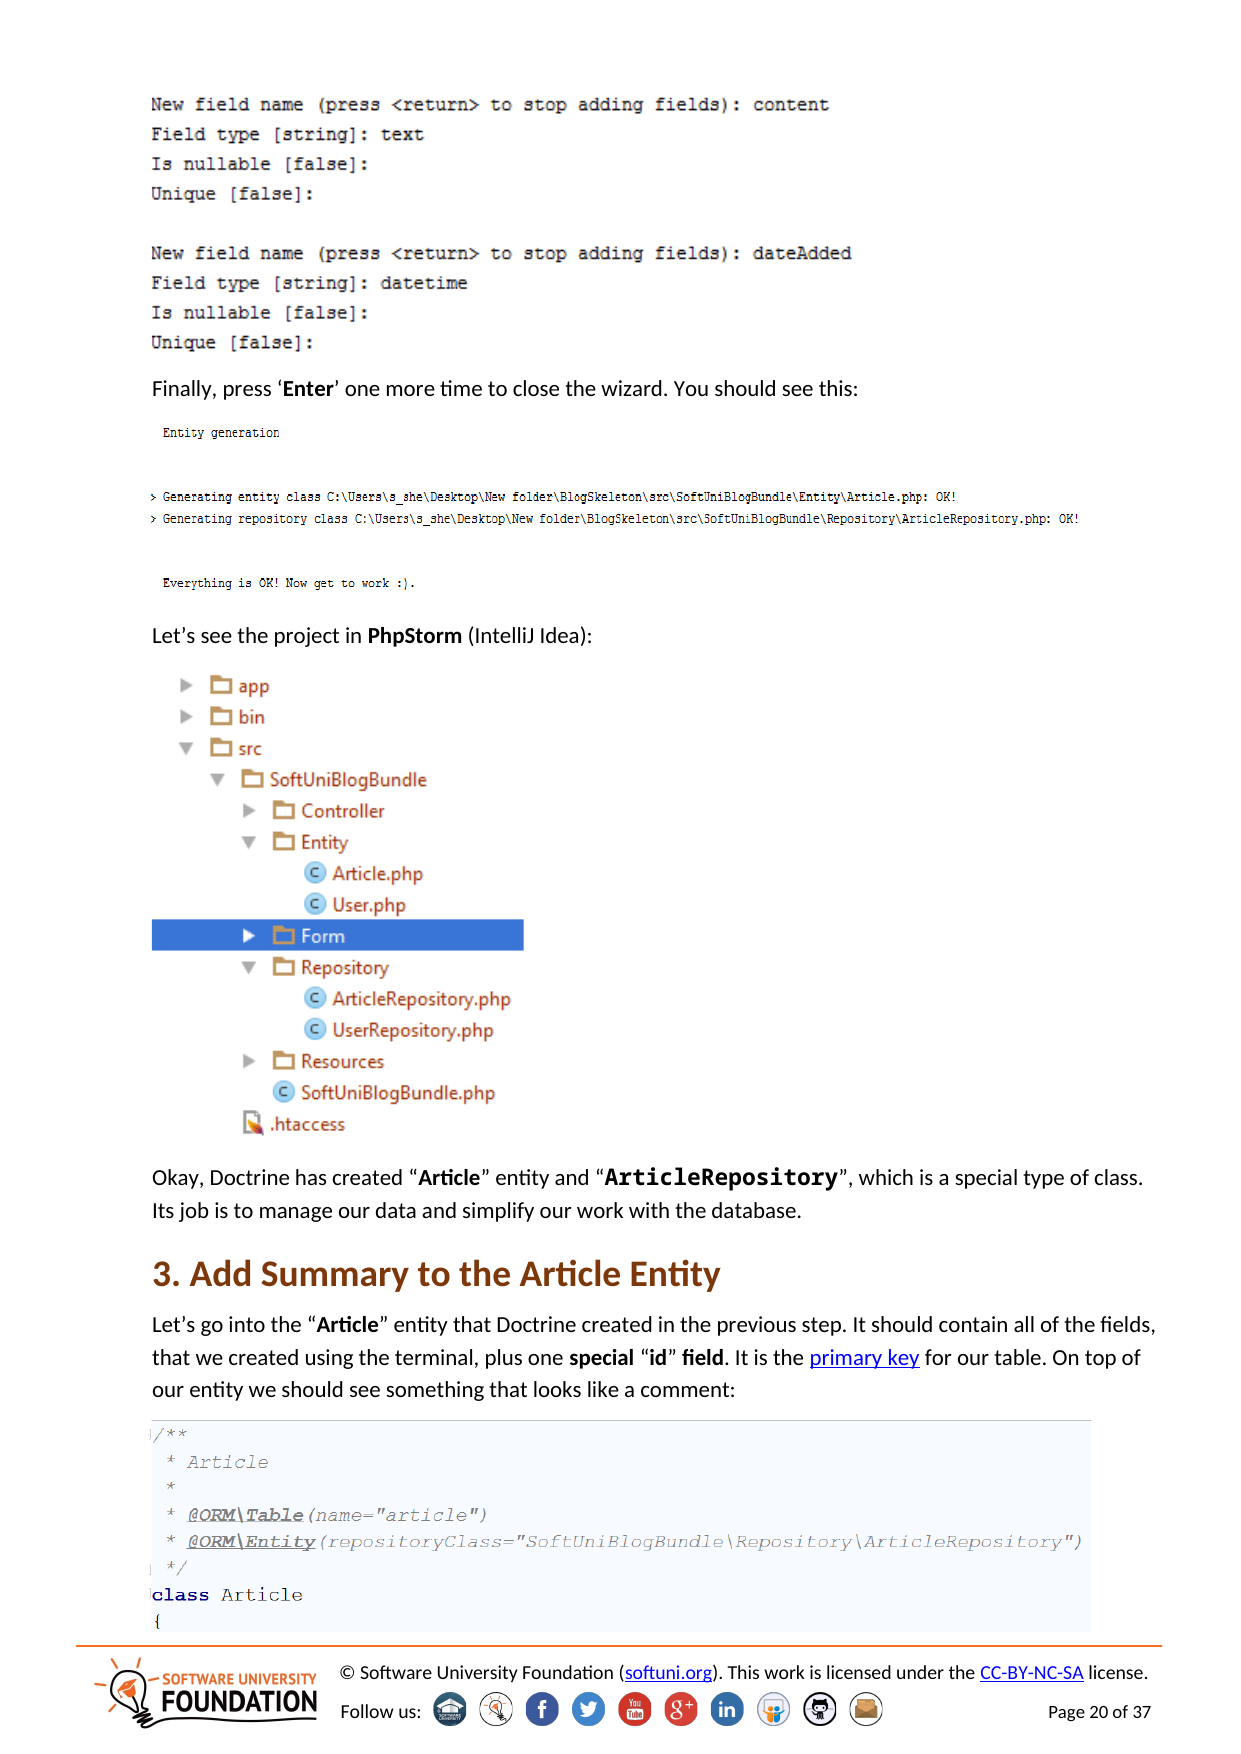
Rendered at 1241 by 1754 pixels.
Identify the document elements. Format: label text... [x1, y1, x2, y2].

picture [803, 1692, 837, 1726]
picture [525, 1692, 559, 1726]
text Let’s go into the “Article” entity that Doctrine created in the previous step. It should contain all of the fields, that we created using the terminal, plus one special “id” field. It is the primary key for our table. On top of our entity we should see something that looks like a comment: [152, 1311, 1163, 1403]
picture [664, 1692, 698, 1726]
text Let’s see the project in PhpStorm (IntelliJ Idea): [77, 622, 1163, 650]
picture [479, 1692, 513, 1726]
subtitle Add Summary to the Article Entity [152, 1249, 1163, 1295]
picture [148, 1419, 1092, 1632]
picture [757, 1692, 790, 1726]
picture [849, 1692, 883, 1726]
picture [151, 95, 869, 358]
picture [93, 1656, 317, 1729]
picture [151, 419, 1089, 605]
picture [618, 1692, 652, 1726]
text Finally, press ‘Enter’ one more time to close the wizard. You should see this: [77, 374, 1163, 403]
picture [710, 1692, 744, 1726]
picture [433, 1692, 467, 1726]
text Okay, Doctrine has created “Article” entity and “ArticleRepository”, which is a special type of class. Its job is to manage our data and simplify our work with the database. [152, 1161, 1163, 1224]
picture [572, 1692, 605, 1726]
picture [151, 666, 524, 1145]
